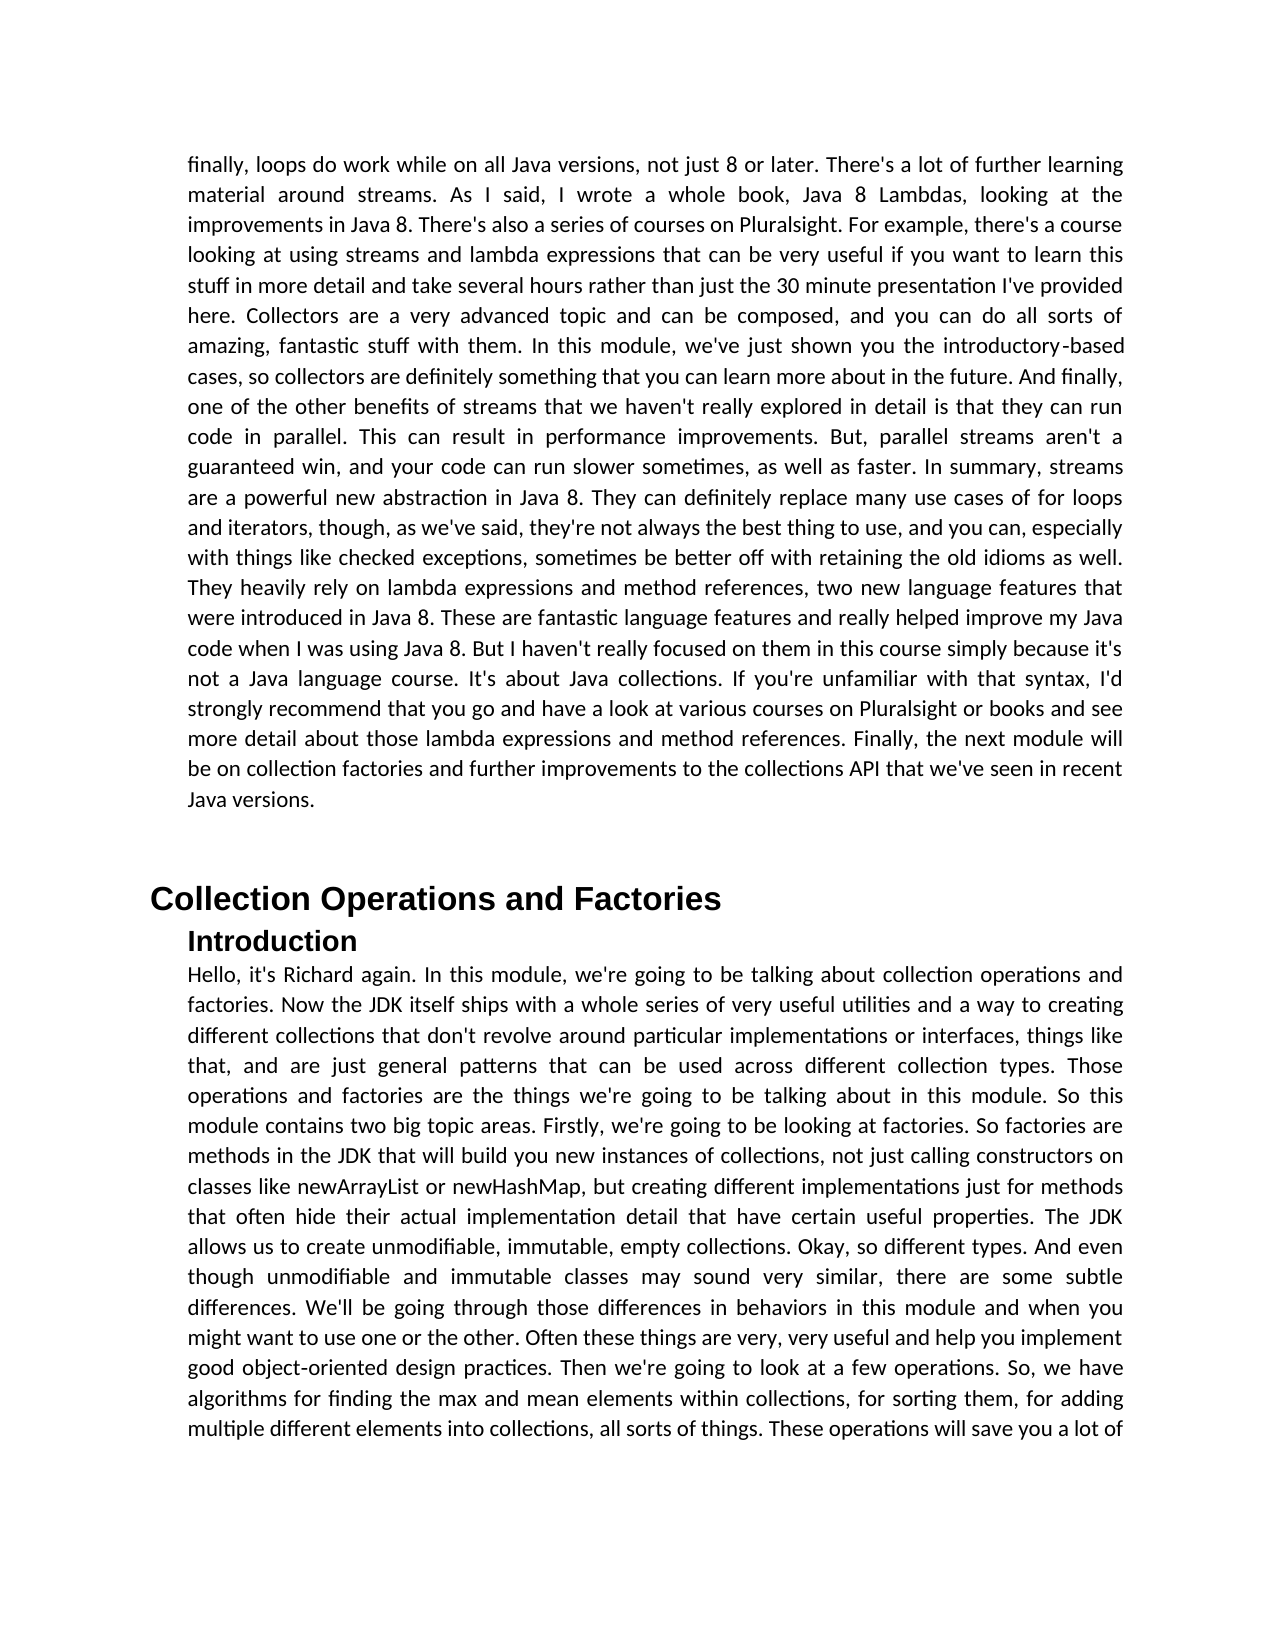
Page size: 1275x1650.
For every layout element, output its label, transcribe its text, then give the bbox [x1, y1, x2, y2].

subtitle Introduction [187, 924, 1125, 958]
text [187, 960, 1125, 1442]
subtitle Collection Operations and Factories [150, 878, 1125, 917]
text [187, 150, 1125, 813]
